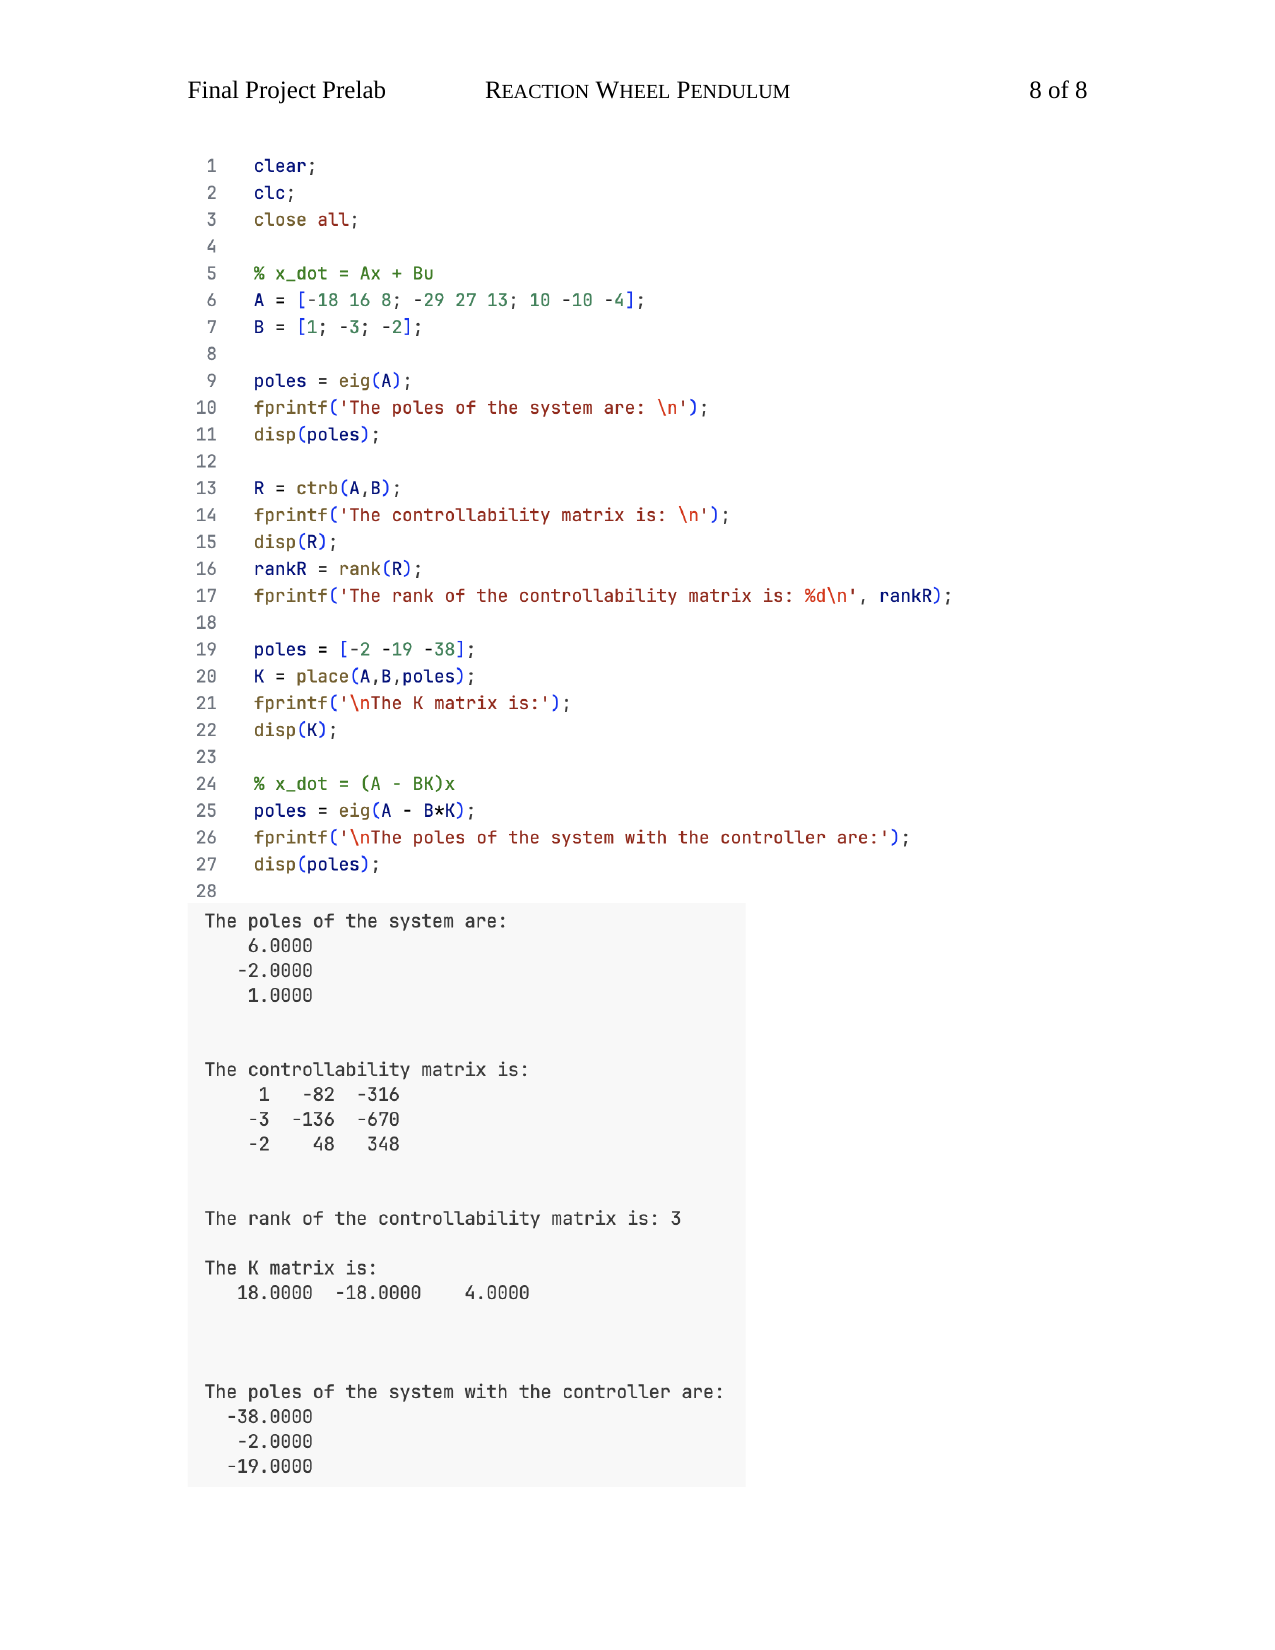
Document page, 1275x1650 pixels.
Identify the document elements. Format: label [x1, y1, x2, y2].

picture [187, 150, 977, 1487]
